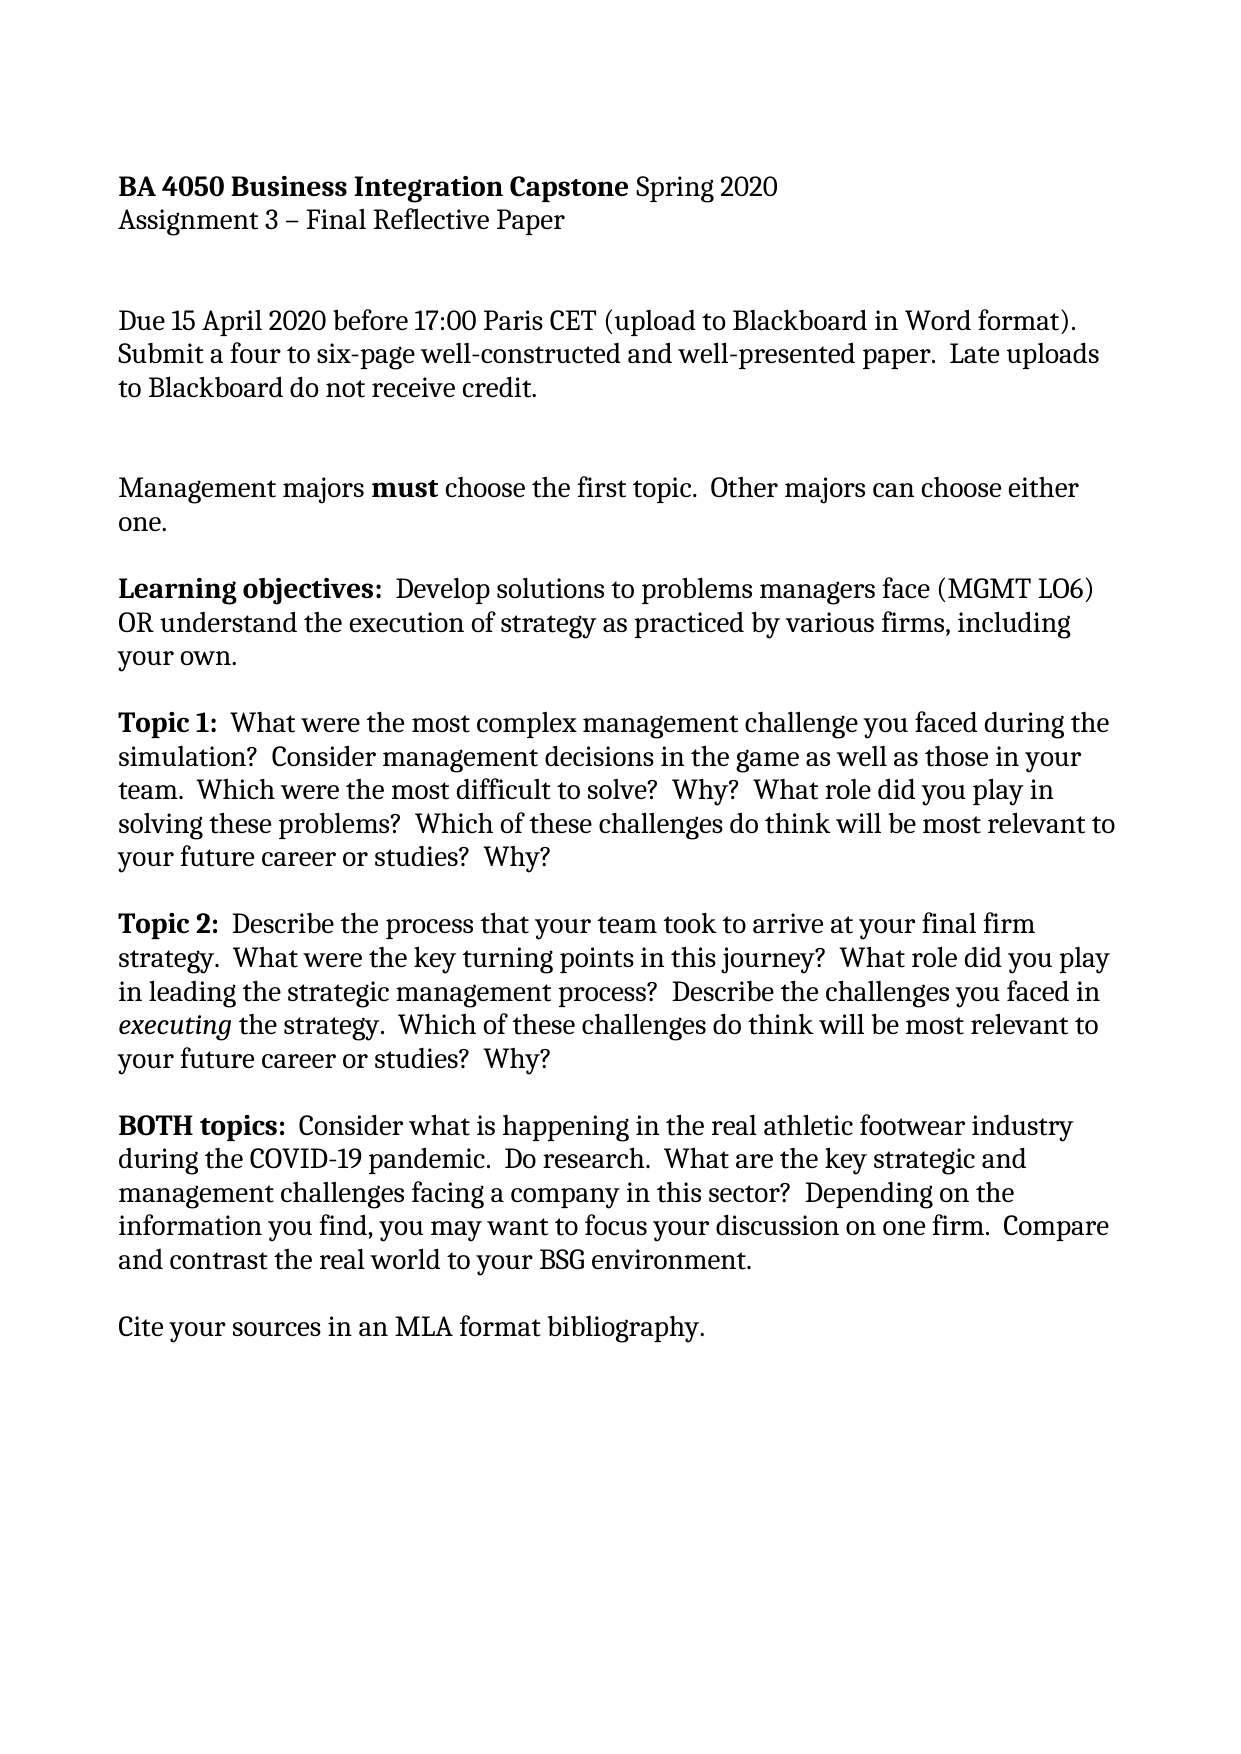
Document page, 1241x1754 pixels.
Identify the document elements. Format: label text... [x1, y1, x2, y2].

text Cite your sources in an MLA format bibliography. [118, 1310, 1122, 1344]
text Topic 1: What were the most complex management challenge you faced during the simulation? Consider management decisions in the game as well as those in your team. Which were the most difficult to solve? Why? What role did you play in solving these problems? Which of these challenges do think will be most relevant to your future career or studies? Why? [118, 706, 1122, 874]
text Due 15 April 2020 before 17:00 Paris CET (upload to Blackboard in Word format). Submit a four to six-page well-constructed and well-presented paper. Late uploads to Blackboard do not receive credit. [118, 304, 1122, 404]
text BOTH topics: Consider what is happening in the real athletic footwear industry during the COVID-19 pandemic. Do research. What are the key strategic and management challenges facing a company in this sector? Depending on the information you find, you may want to focus your discussion on one firm. Compare and contrast the real world to your BSG environment. [118, 1109, 1122, 1277]
text BA 4050 Business Integration Capstone Spring 2020 [118, 170, 1122, 203]
text Learning objectives: Develop solutions to problems managers face (MGMT LO6) OR understand the execution of strategy as practiced by various firms, including your own. [118, 572, 1122, 673]
text Management majors must choose the first topic. Other majors can choose either one. [118, 472, 1122, 539]
text Topic 2: Describe the process that your team took to arrive at your final firm strategy. What were the key turning points in this journey? What role did you play in leading the strategic management process? Describe the challenges you faced in executing the strategy. Which of these challenges do think will be most relevant to your future career or studies? Why? [118, 908, 1122, 1075]
text Assignment 3 – Final Reflective Paper [118, 203, 1122, 237]
